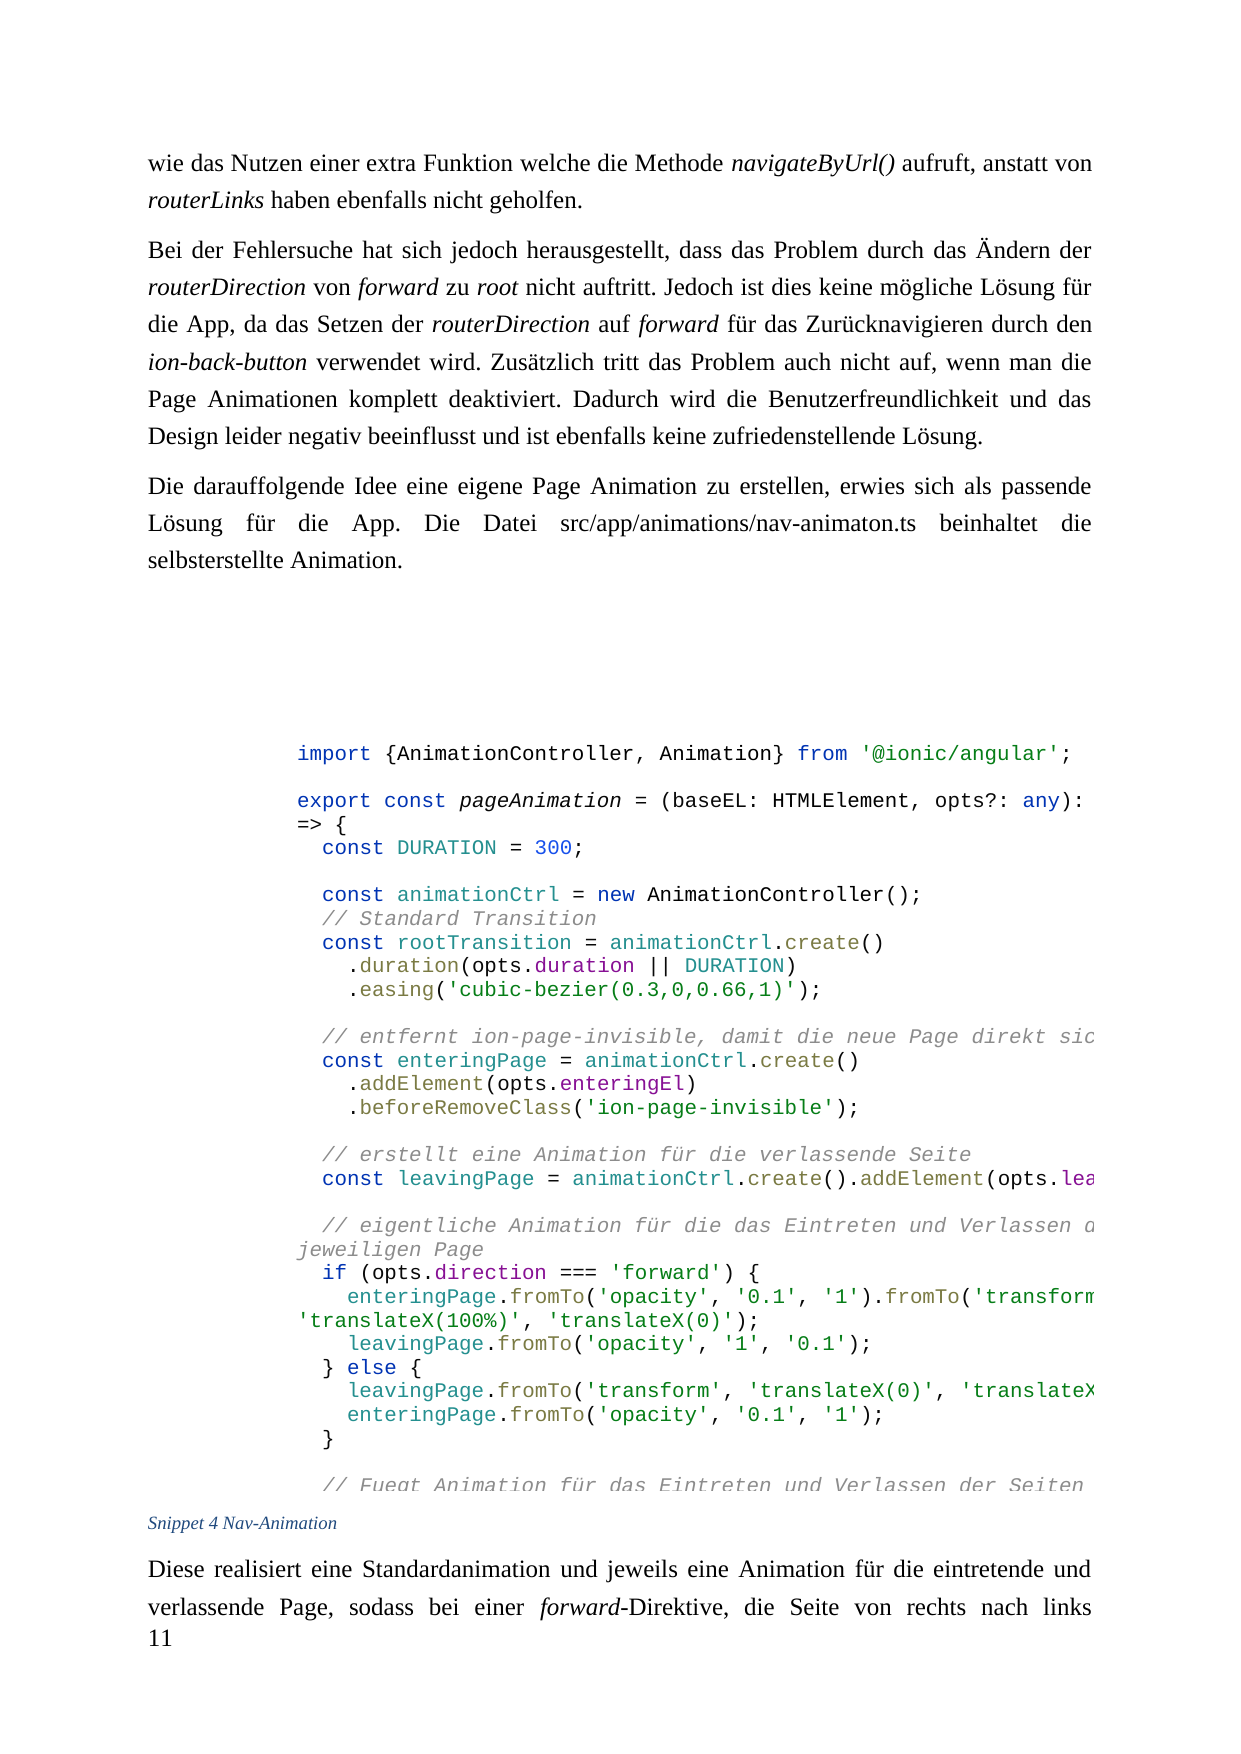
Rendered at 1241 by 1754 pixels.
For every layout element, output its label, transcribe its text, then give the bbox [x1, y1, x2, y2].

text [148, 148, 1093, 214]
text Die darauffolgende Idee eine eigene Page Animation zu erstellen, erwies sich als passende Lösung für die App. Die Datei src/app/animations/nav-animaton.ts beinhaltet die selbsterstellte Animation. [148, 471, 1093, 574]
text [148, 1554, 1093, 1620]
text Bei der Fehlersuche hat sich jedoch herausgestellt, dass das Problem durch das Ändern der routerDirection von forward zu root nicht auftritt. Jedoch ist dies keine mögliche Lösung für die App, da das Setzen der routerDirection auf forward für das Zurücknavigieren durch den ion-back-button verwendet wird. Zusätzlich tritt das Problem auch nicht auf, wenn man die Page Animationen komplett deaktiviert. Dadurch wird die Benutzerfreundlichkeit und das Design leider negativ beeinflusst und ist ebenfalls keine zufriedenstellende Lösung. [148, 235, 1093, 450]
